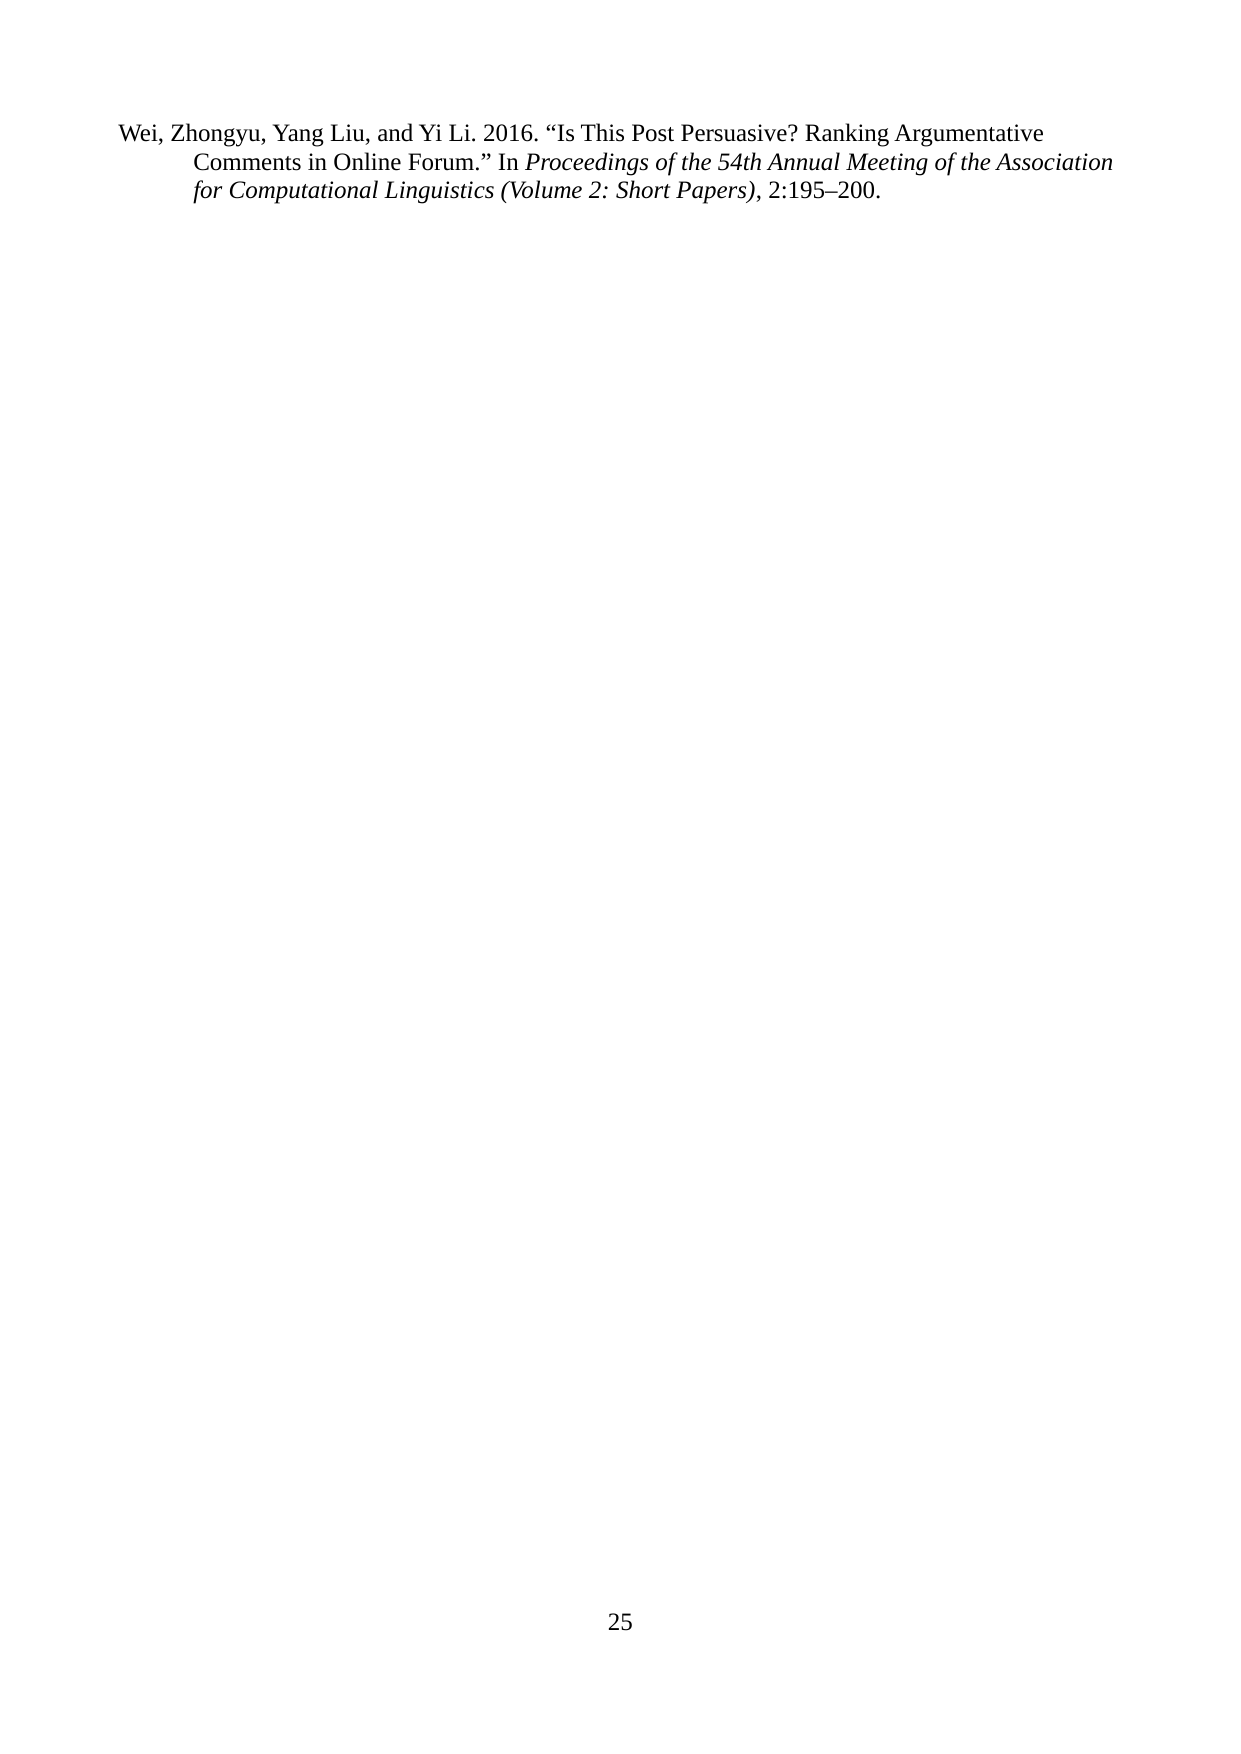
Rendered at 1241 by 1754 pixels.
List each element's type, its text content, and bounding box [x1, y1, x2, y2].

text Wei, Zhongyu, Yang Liu, and Yi Li. 2016. “Is This Post Persuasive? Ranking Argumentative Comments in Online Forum.” In Proceedings of the 54th Annual Meeting of the Association for Computational Linguistics (Volume 2: Short Papers), 2:195–200. [118, 118, 1122, 204]
